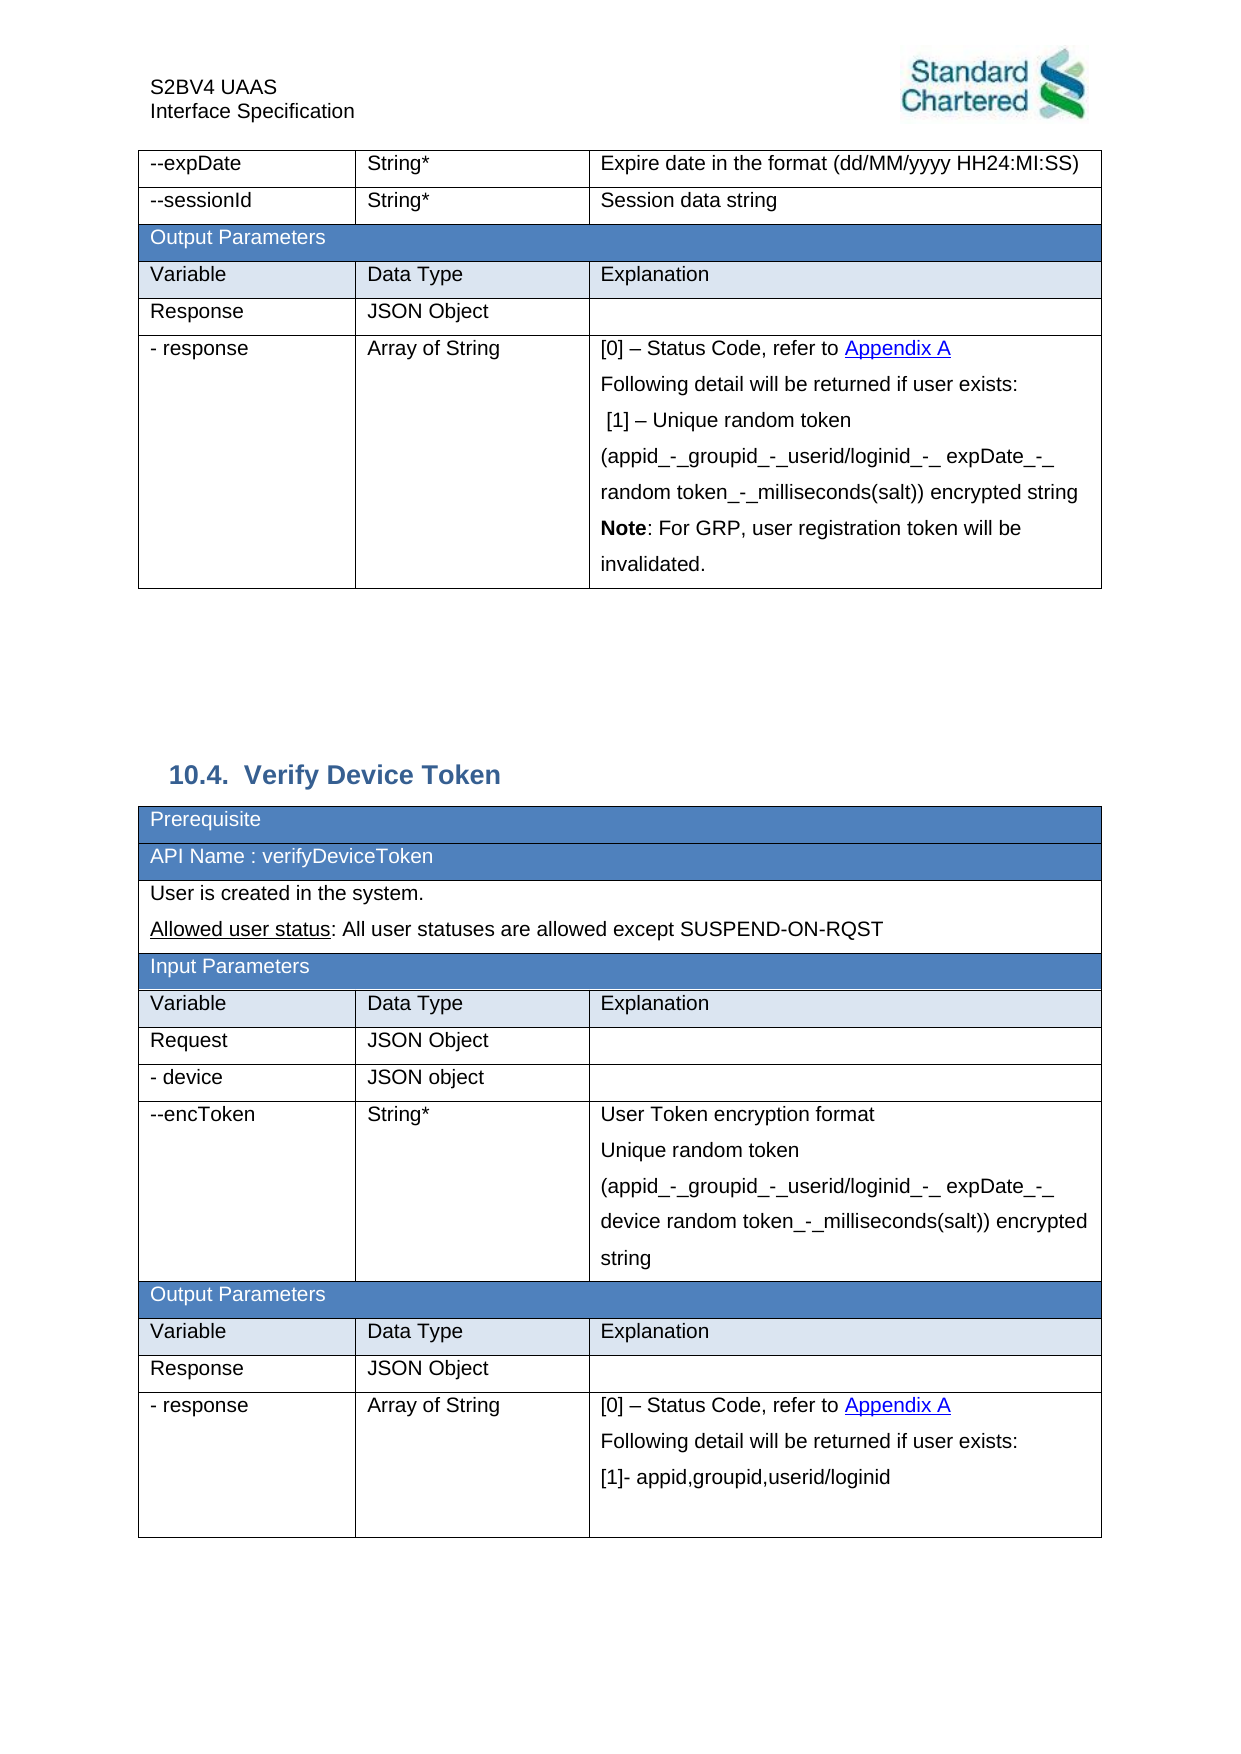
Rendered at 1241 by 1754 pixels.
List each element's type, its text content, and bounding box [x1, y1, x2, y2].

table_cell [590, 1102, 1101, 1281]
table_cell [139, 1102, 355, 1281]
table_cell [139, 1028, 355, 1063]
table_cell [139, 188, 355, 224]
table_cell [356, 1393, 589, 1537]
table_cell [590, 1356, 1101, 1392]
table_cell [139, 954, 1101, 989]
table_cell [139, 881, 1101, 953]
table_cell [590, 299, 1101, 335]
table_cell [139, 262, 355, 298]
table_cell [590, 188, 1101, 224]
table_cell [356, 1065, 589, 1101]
picture [900, 45, 1089, 124]
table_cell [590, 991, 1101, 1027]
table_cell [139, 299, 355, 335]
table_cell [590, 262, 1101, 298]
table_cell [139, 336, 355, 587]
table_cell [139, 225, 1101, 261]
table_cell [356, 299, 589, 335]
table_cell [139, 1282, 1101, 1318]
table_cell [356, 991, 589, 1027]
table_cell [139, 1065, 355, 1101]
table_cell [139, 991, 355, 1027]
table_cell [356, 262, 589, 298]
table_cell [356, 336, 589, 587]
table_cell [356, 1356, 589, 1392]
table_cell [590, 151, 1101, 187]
subtitle Verify Device Token [169, 759, 1090, 790]
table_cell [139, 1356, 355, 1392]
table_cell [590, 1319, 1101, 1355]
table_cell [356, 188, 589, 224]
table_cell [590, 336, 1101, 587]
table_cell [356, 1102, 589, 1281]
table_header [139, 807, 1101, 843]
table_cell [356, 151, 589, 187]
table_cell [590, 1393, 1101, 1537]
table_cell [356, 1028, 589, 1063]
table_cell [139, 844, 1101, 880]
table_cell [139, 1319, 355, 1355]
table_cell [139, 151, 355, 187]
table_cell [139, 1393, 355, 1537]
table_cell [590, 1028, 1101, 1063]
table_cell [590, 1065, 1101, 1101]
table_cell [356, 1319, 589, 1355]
